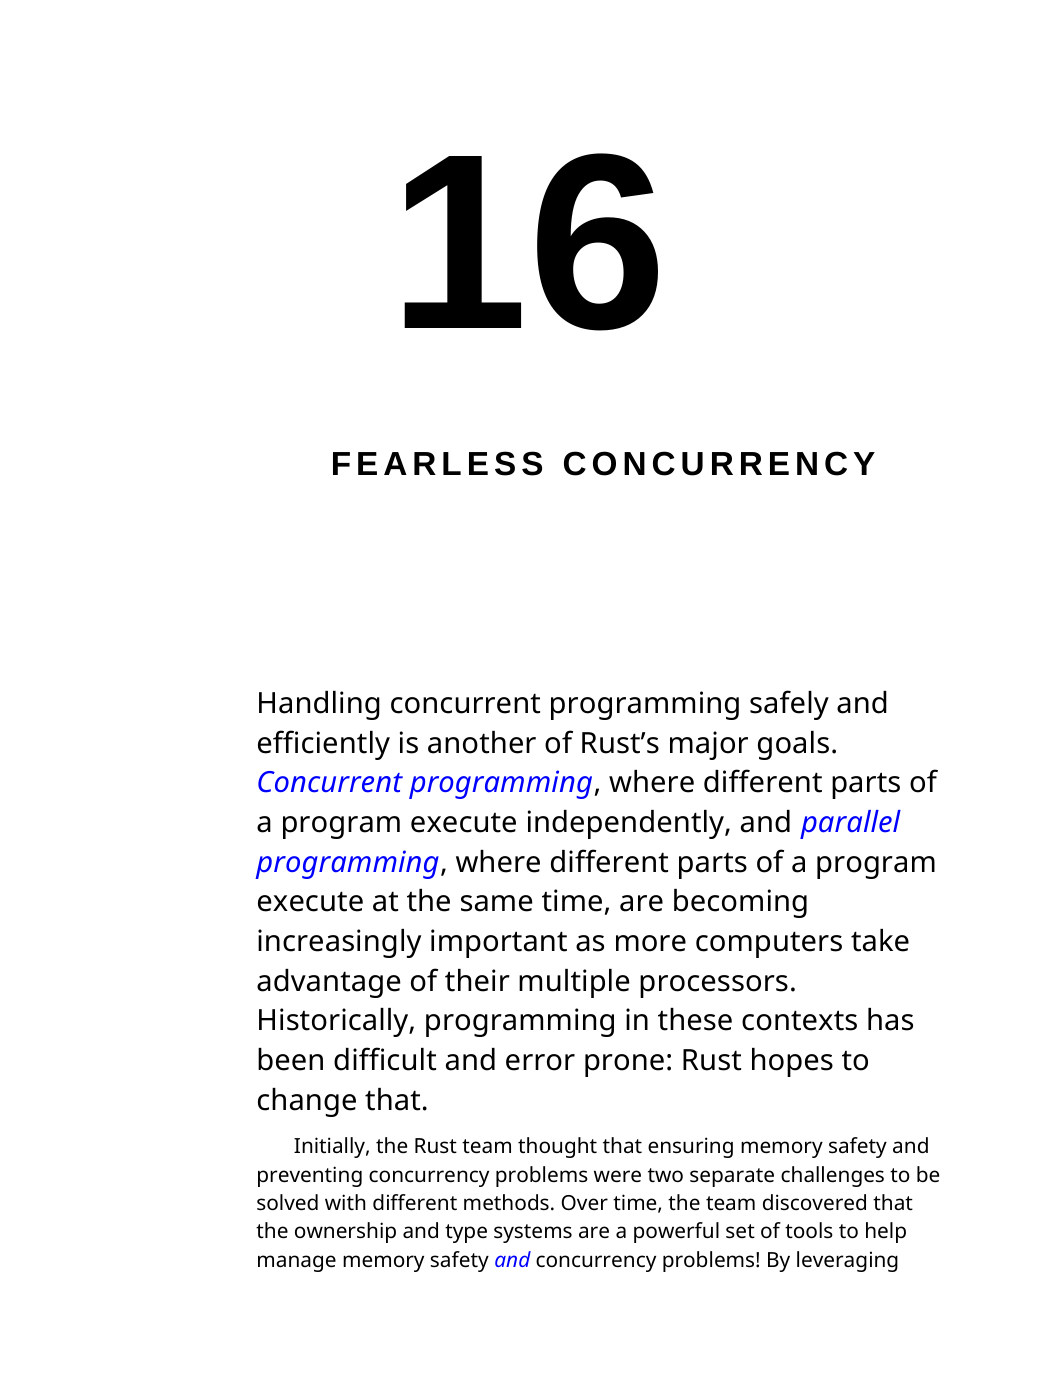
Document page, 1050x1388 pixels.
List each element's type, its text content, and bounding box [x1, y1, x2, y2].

text Handling concurrent programming safely and efficiently is another of Rust’s major goals. Concurrent programming, where different parts of a program execute independently, and parallel programming, where different parts of a program execute at the same time, are becoming increasingly important as more computers take advantage of their multiple processors. Historically, programming in these contexts has been difficult and error prone: Rust hopes to change that. [256, 682, 950, 1119]
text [256, 1131, 950, 1273]
title Fearless Concurrency [256, 444, 950, 482]
